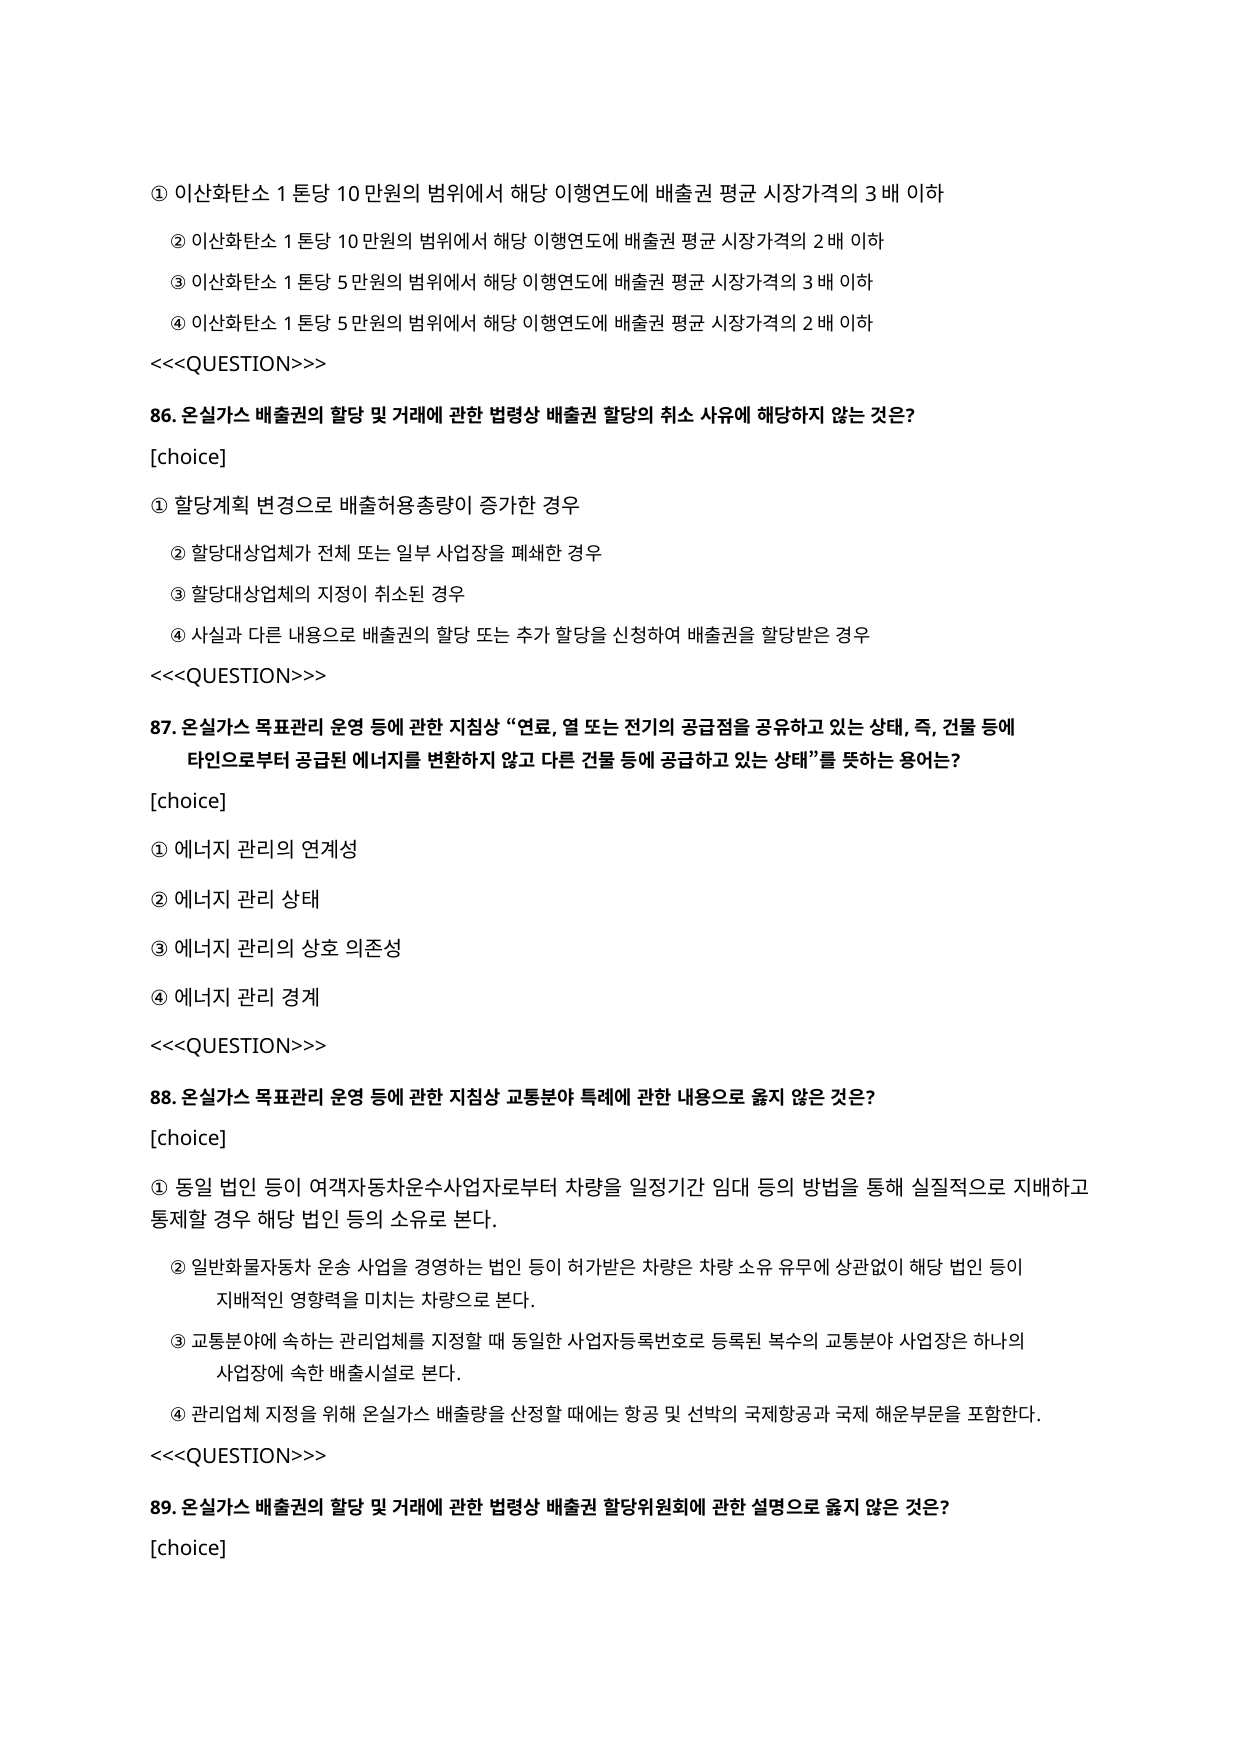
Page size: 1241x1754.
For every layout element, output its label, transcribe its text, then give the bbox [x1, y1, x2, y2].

text ④ 관리업체 지정을 위해 온실가스 배출량을 산정할 때에는 항공 및 선박의 국제항공과 국제 해운부문을 포함한다. [150, 1400, 1090, 1427]
text ④ 이산화탄소 1톤당 5만원의 범위에서 해당 이행연도에 배출권 평균 시장가격의 2배 이하 [150, 308, 1090, 336]
text <<<QUESTION>>> [150, 1441, 1090, 1469]
text ② 이산화탄소 1톤당 10만원의 범위에서 해당 이행연도에 배출권 평균 시장가격의 2배 이하 [150, 227, 1090, 254]
text 87. 온실가스 목표관리 운영 등에 관한 지침상 “연료, 열 또는 전기의 공급점을 공유하고 있는 상태, 즉, 건물 등에 타인으로부터 공급된 에너지를 변환하지 않고 다른 건물 등에 공급하고 있는 상태”를 뜻하는 용어는? [150, 713, 1090, 772]
text ① 이산화탄소 1톤당 10만원의 범위에서 해당 이행연도에 배출권 평균 시장가격의 3배 이하 [150, 177, 1090, 207]
text 86. 온실가스 배출권의 할당 및 거래에 관한 법령상 배출권 할당의 취소 사유에 해당하지 않는 것은? [150, 401, 1090, 428]
text ① 에너지 관리의 연계성 [150, 833, 1090, 864]
text ③ 교통분야에 속하는 관리업체를 지정할 때 동일한 사업자등록번호로 등록된 복수의 교통분야 사업장은 하나의 사업장에 속한 배출시설로 본다. [150, 1326, 1090, 1386]
text <<<QUESTION>>> [150, 349, 1090, 378]
text [choice] [150, 786, 1090, 815]
text ④ 에너지 관리 경계 [150, 982, 1090, 1012]
text ① 동일 법인 등이 여객자동차운수사업자로부터 차량을 일정기간 임대 등의 방법을 통해 실질적으로 지배하고 통제할 경우 해당 법인 등의 소유로 본다. [150, 1171, 1090, 1234]
text ③ 이산화탄소 1톤당 5만원의 범위에서 해당 이행연도에 배출권 평균 시장가격의 3배 이하 [150, 267, 1090, 295]
text ② 할당대상업체가 전체 또는 일부 사업장을 폐쇄한 경우 [150, 538, 1090, 566]
text ④ 사실과 다른 내용으로 배출권의 할당 또는 추가 할당을 신청하여 배출권을 할당받은 경우 [150, 620, 1090, 647]
text ② 에너지 관리 상태 [150, 883, 1090, 913]
text [choice] [150, 1533, 1090, 1562]
text [choice] [150, 1123, 1090, 1152]
text <<<QUESTION>>> [150, 661, 1090, 690]
text ③ 할당대상업체의 지정이 취소된 경우 [150, 579, 1090, 607]
text ③ 에너지 관리의 상호 의존성 [150, 932, 1090, 963]
text ① 할당계획 변경으로 배출허용총량이 증가한 경우 [150, 489, 1090, 519]
text ② 일반화물자동차 운송 사업을 경영하는 법인 등이 허가받은 차량은 차량 소유 유무에 상관없이 해당 법인 등이 지배적인 영향력을 미치는 차량으로 본다. [150, 1253, 1090, 1313]
text 89. 온실가스 배출권의 할당 및 거래에 관한 법령상 배출권 할당위원회에 관한 설명으로 옳지 않은 것은? [150, 1492, 1090, 1519]
text [choice] [150, 442, 1090, 470]
text 88. 온실가스 목표관리 운영 등에 관한 지침상 교통분야 특례에 관한 내용으로 옳지 않은 것은? [150, 1082, 1090, 1110]
text <<<QUESTION>>> [150, 1031, 1090, 1059]
